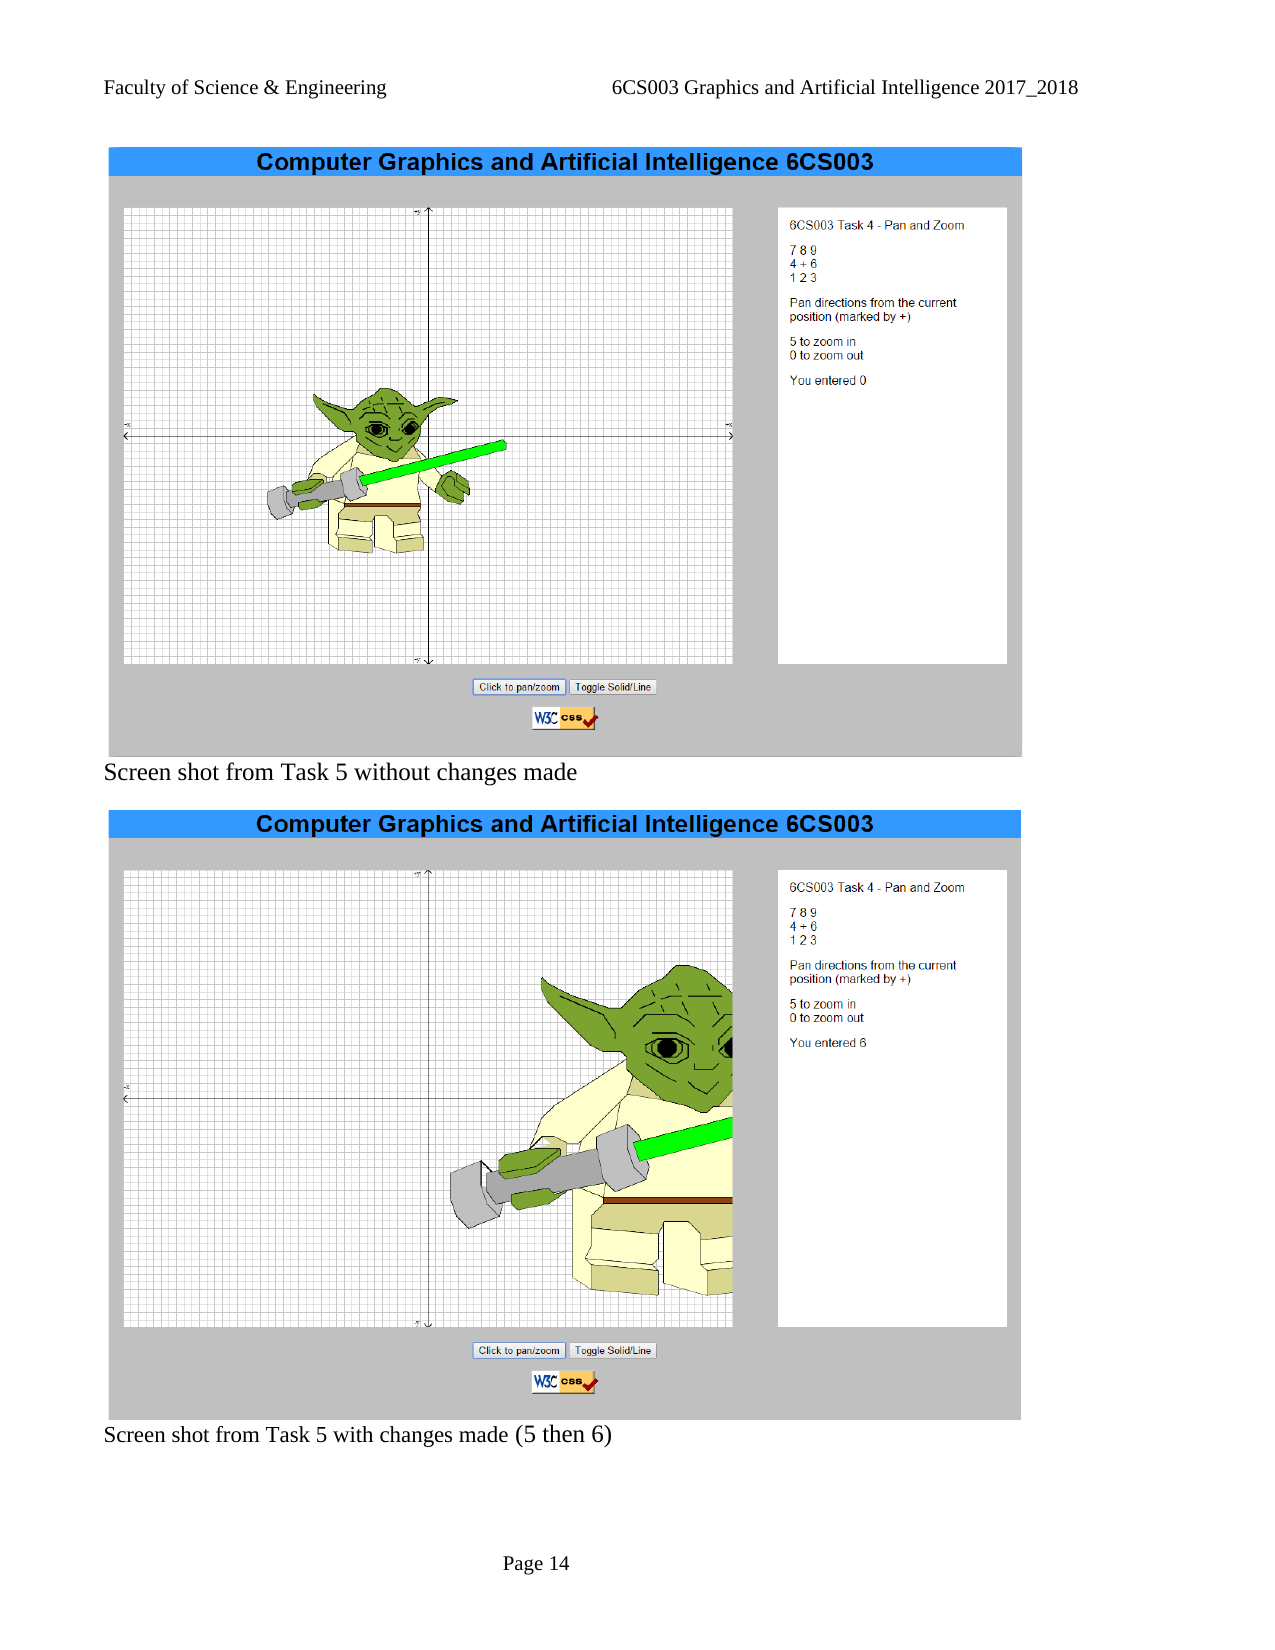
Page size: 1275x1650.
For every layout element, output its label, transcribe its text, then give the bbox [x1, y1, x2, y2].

text Screen shot from Task 5 with changes made (5 then 6) [103, 1419, 1157, 1448]
picture [108, 147, 1023, 757]
text Screen shot from Task 5 without changes made [103, 757, 1157, 786]
picture [108, 810, 1021, 1420]
